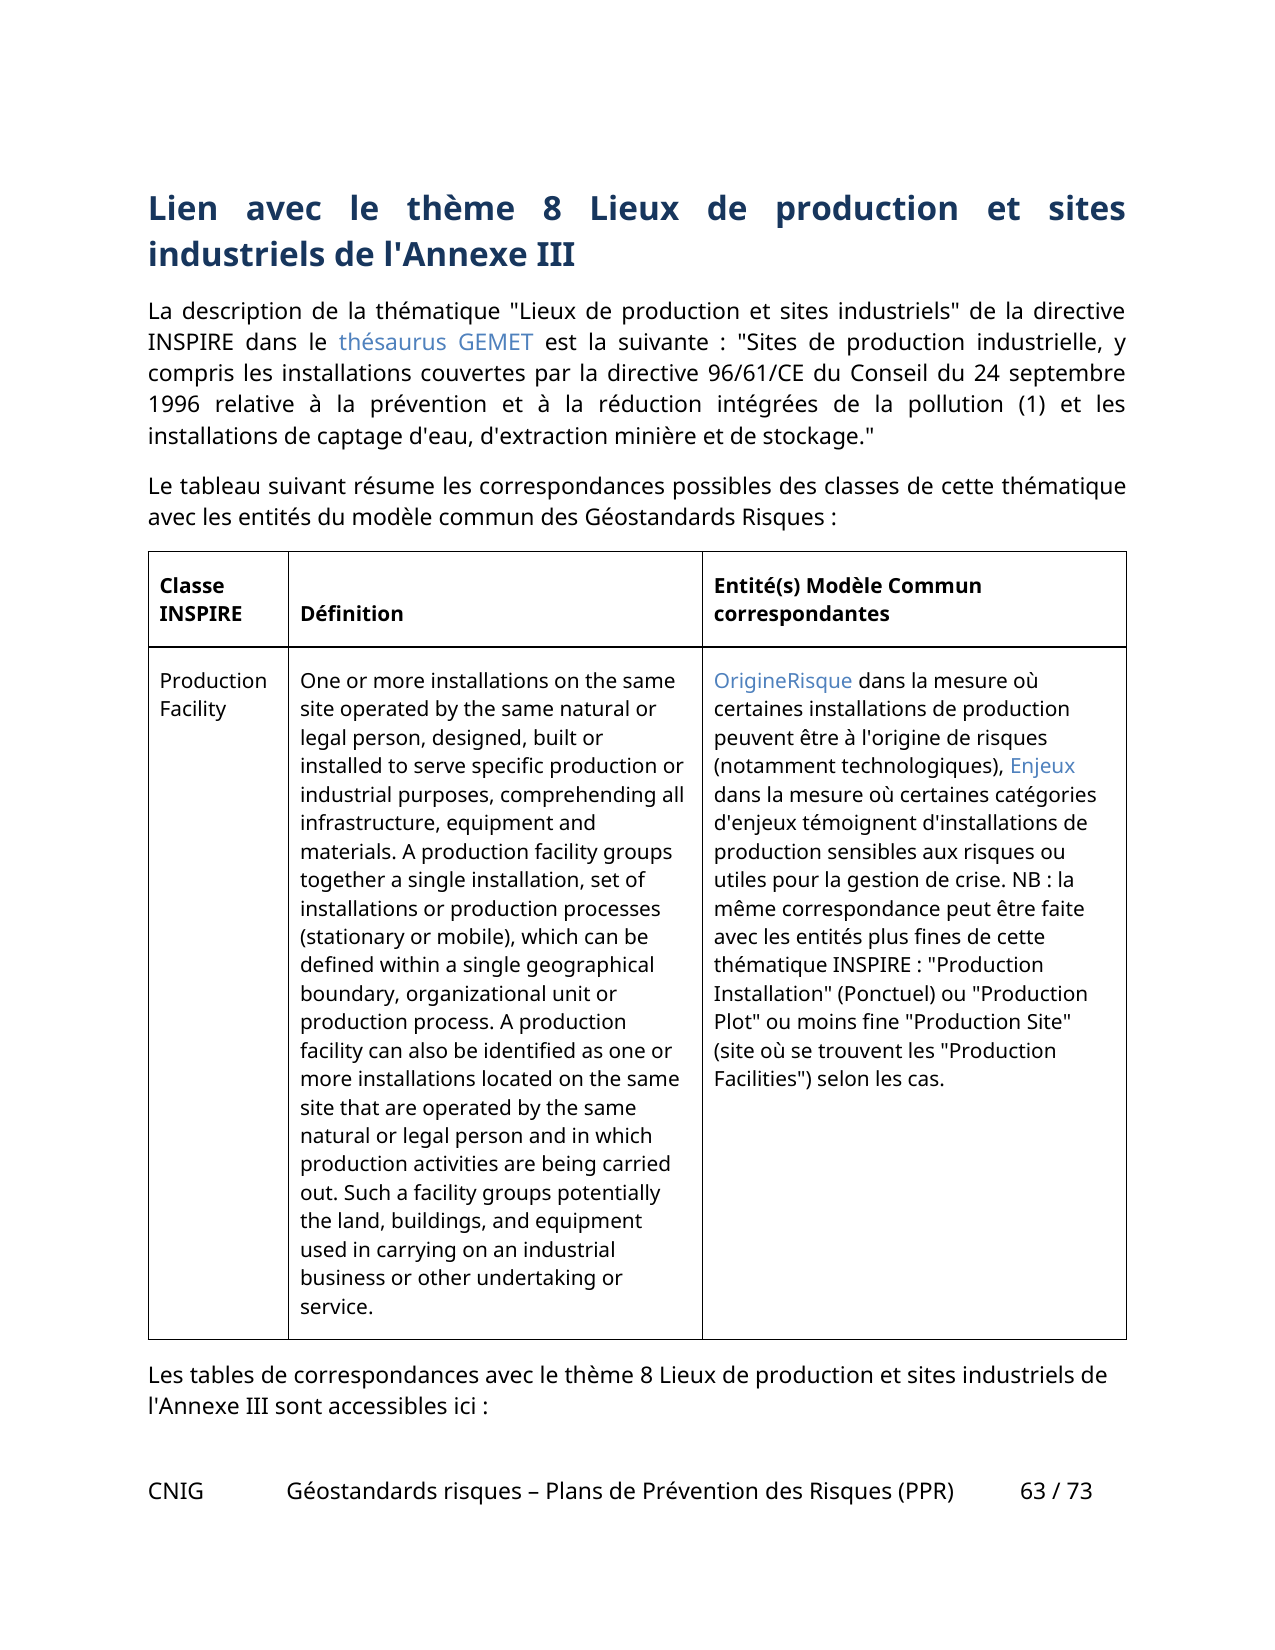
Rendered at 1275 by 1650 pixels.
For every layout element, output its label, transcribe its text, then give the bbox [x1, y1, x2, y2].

subtitle Lien avec le thème 8 Lieux de production et sites industriels de l'Annexe III [148, 185, 1127, 276]
table_header Entité(s) Modèle Commun correspondantes [703, 552, 1126, 646]
table_header Classe INSPIRE [149, 552, 288, 646]
table_cell Production Facility [149, 648, 288, 1339]
table_header Définition [289, 552, 702, 646]
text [148, 1359, 1127, 1421]
text Le tableau suivant résume les correspondances possibles des classes de cette thématique avec les entités du modèle commun des Géostandards Risques : [148, 470, 1127, 532]
text La description de la thématique "Lieux de production et sites industriels" de la directive INSPIRE dans le thésaurus GEMET est la suivante : "Sites de production industrielle, y compris les installations couvertes par la directive 96/61/CE du Conseil du 24 septembre 1996 relative à la prévention et à la réduction intégrées de la pollution (1) et les installations de captage d'eau, d'extraction minière et de stockage." [148, 295, 1127, 451]
table_cell One or more installations on the same site operated by the same natural or legal person, designed, built or installed to serve specific production or industrial purposes, comprehending all infrastructure, equipment and materials. A production facility groups together a single installation, set of installations or production processes (stationary or mobile), which can be defined within a single geographical boundary, organizational unit or production process. A production facility can also be identified as one or more installations located on the same site that are operated by the same natural or legal person and in which production activities are being carried out. Such a facility groups potentially the land, buildings, and equipment used in carrying on an industrial business or other undertaking or service. [289, 648, 702, 1339]
table_cell OrigineRisque dans la mesure où certaines installations de production peuvent être à l'origine de risques (notamment technologiques), Enjeux dans la mesure où certaines catégories d'enjeux témoignent d'installations de production sensibles aux risques ou utiles pour la gestion de crise. NB : la même correspondance peut être faite avec les entités plus fines de cette thématique INSPIRE : "Production Installation" (Ponctuel) ou "Production Plot" ou moins fine "Production Site" (site où se trouvent les "Production Facilities") selon les cas. [703, 648, 1126, 1339]
